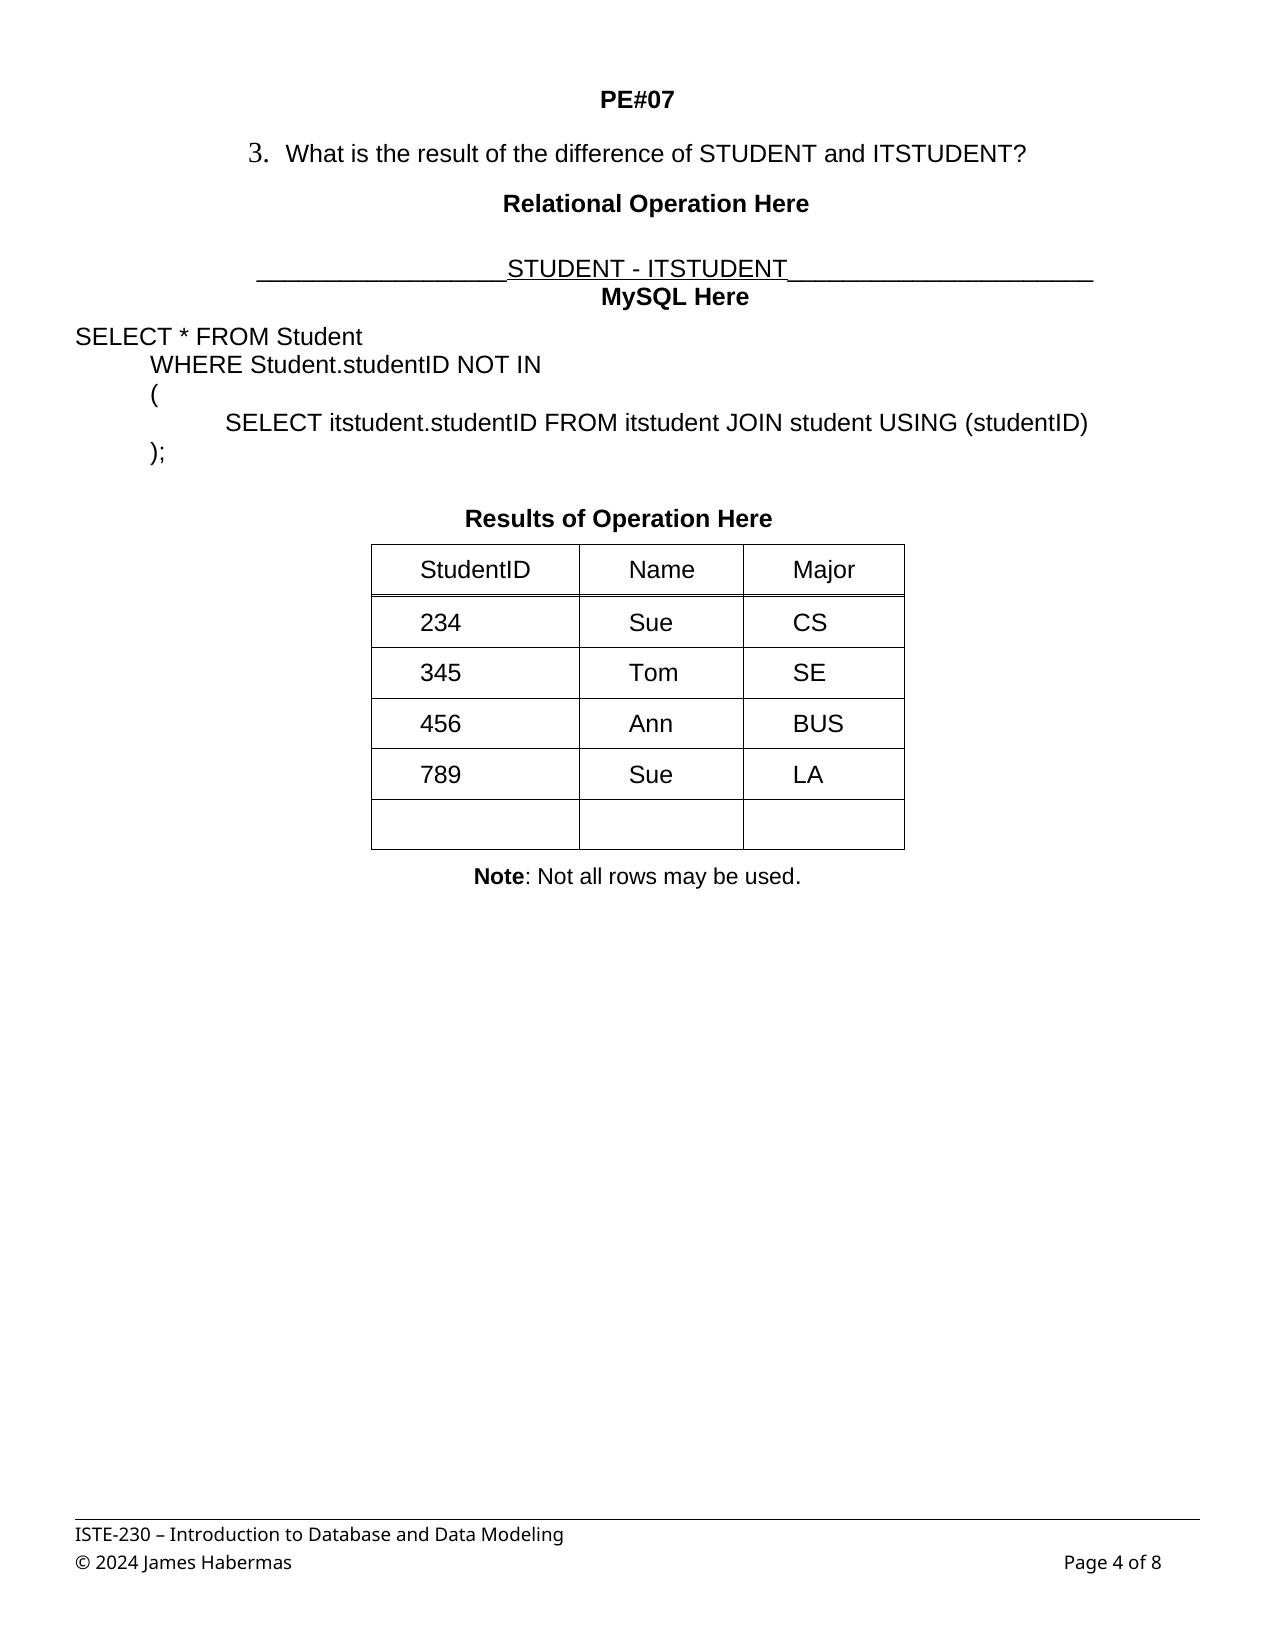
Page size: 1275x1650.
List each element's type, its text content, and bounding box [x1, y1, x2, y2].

table_cell [580, 800, 743, 849]
text Relational Operation Here [150, 189, 1162, 218]
table_cell Tom [580, 648, 743, 697]
table_cell [744, 800, 904, 849]
table_cell 789 [372, 749, 579, 799]
table_cell CS [744, 597, 904, 647]
text WHERE Student.studentID NOT IN [75, 350, 1162, 379]
text SELECT * FROM Student [75, 321, 1162, 350]
table_cell Ann [580, 699, 743, 748]
table_cell LA [744, 749, 904, 799]
list What is the result of the difference of STUDENT and ITSTUDENT? [112, 135, 1162, 168]
text SELECT itstudent.studentID FROM itstudent JOIN student USING (studentID) [75, 408, 1162, 436]
table_cell Sue [580, 597, 743, 647]
table_header Name [580, 545, 743, 594]
table_cell 234 [372, 597, 579, 647]
table_cell 456 [372, 699, 579, 748]
text ); [75, 436, 1162, 465]
table_cell [372, 800, 579, 849]
text Note: Not all rows may be used. [112, 861, 1162, 889]
table_cell SE [744, 648, 904, 697]
table_header StudentID [372, 545, 579, 594]
table_cell BUS [744, 699, 904, 748]
text __________________STUDENT - ITSTUDENT______________________ MySQL Here [150, 253, 1200, 311]
table_cell 345 [372, 648, 579, 697]
text Results of Operation Here [75, 504, 1162, 533]
text ( [75, 379, 1162, 408]
table_header Major [744, 545, 904, 594]
table_cell Sue [580, 749, 743, 799]
